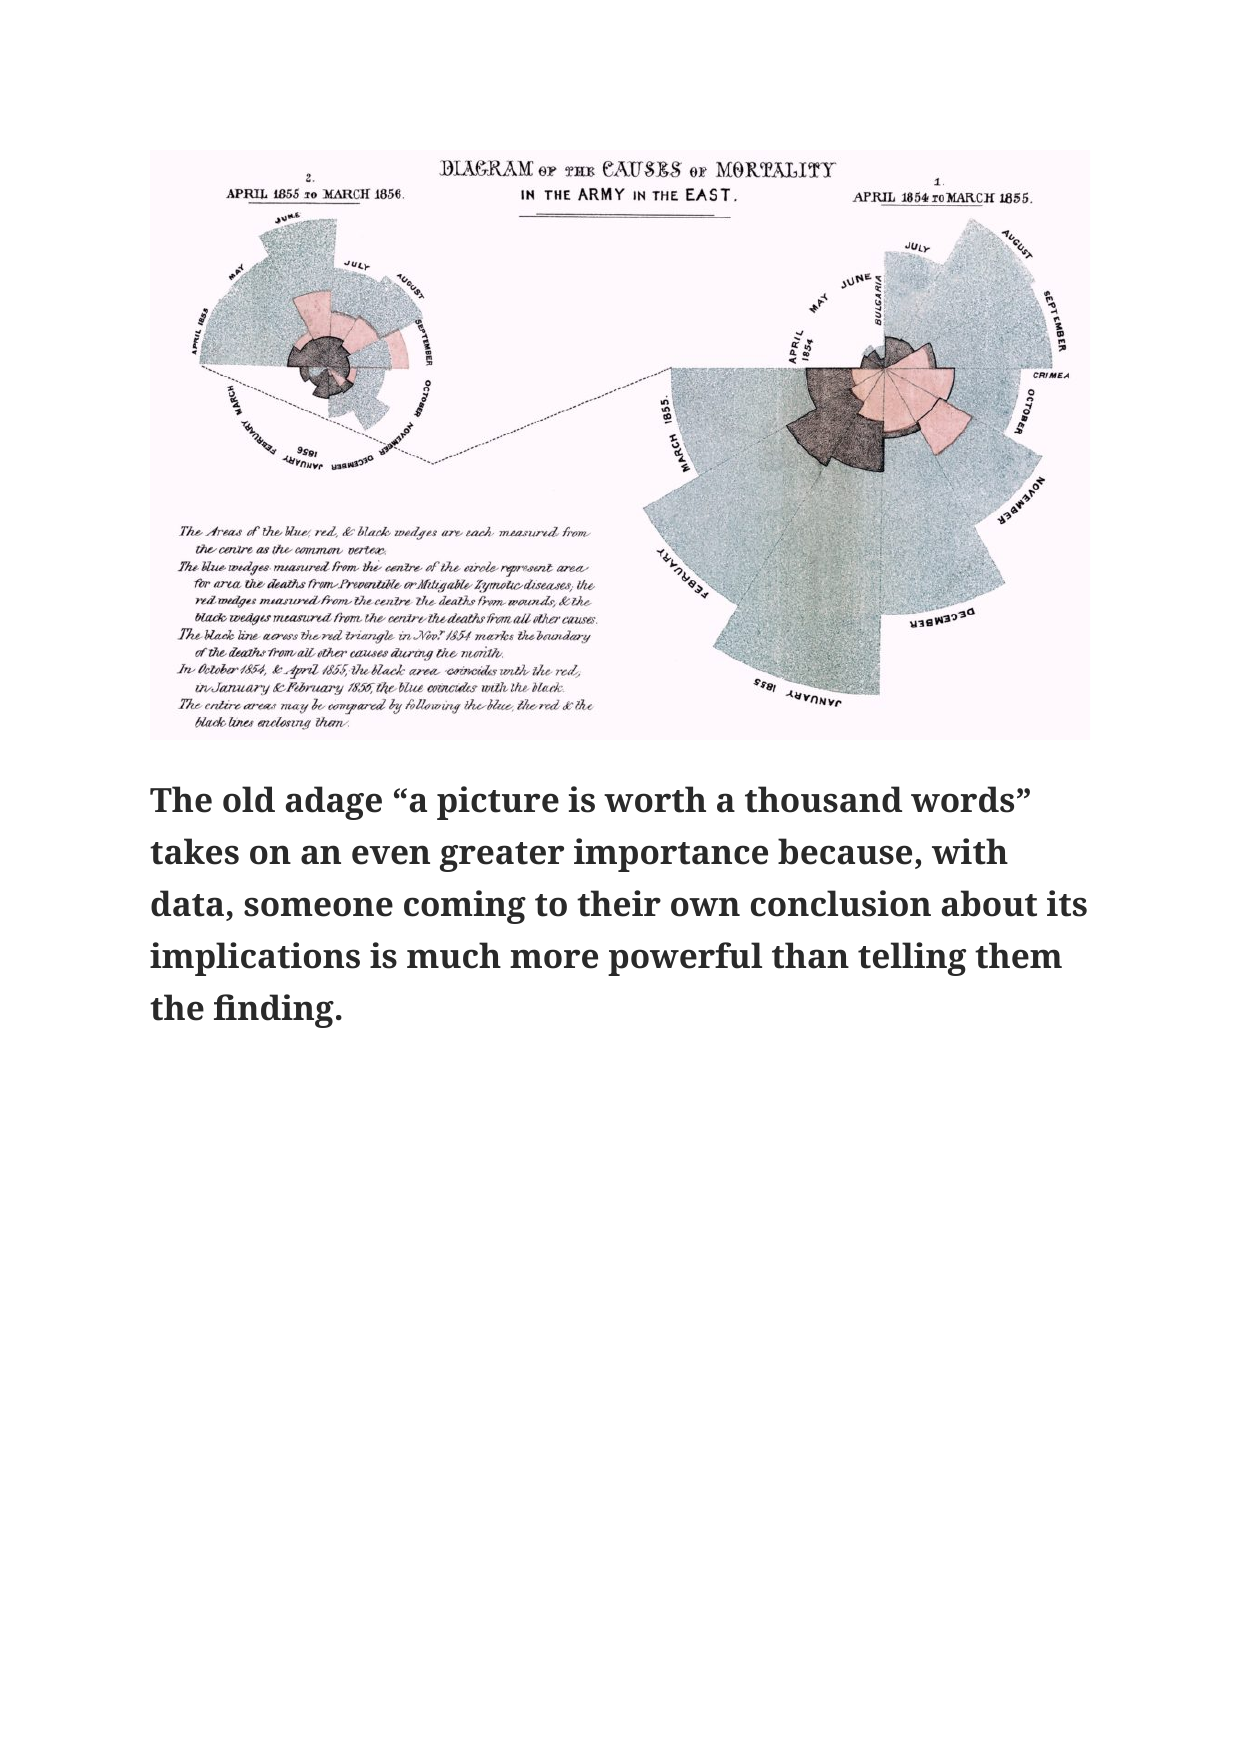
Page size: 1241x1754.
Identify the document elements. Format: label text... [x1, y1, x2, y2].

picture [150, 150, 1091, 740]
text The old adage “a picture is worth a thousand words” takes on an even greater importance because, with data, someone coming to their own conclusion about its implications is much more powerful than telling them the finding. [150, 776, 1090, 1031]
